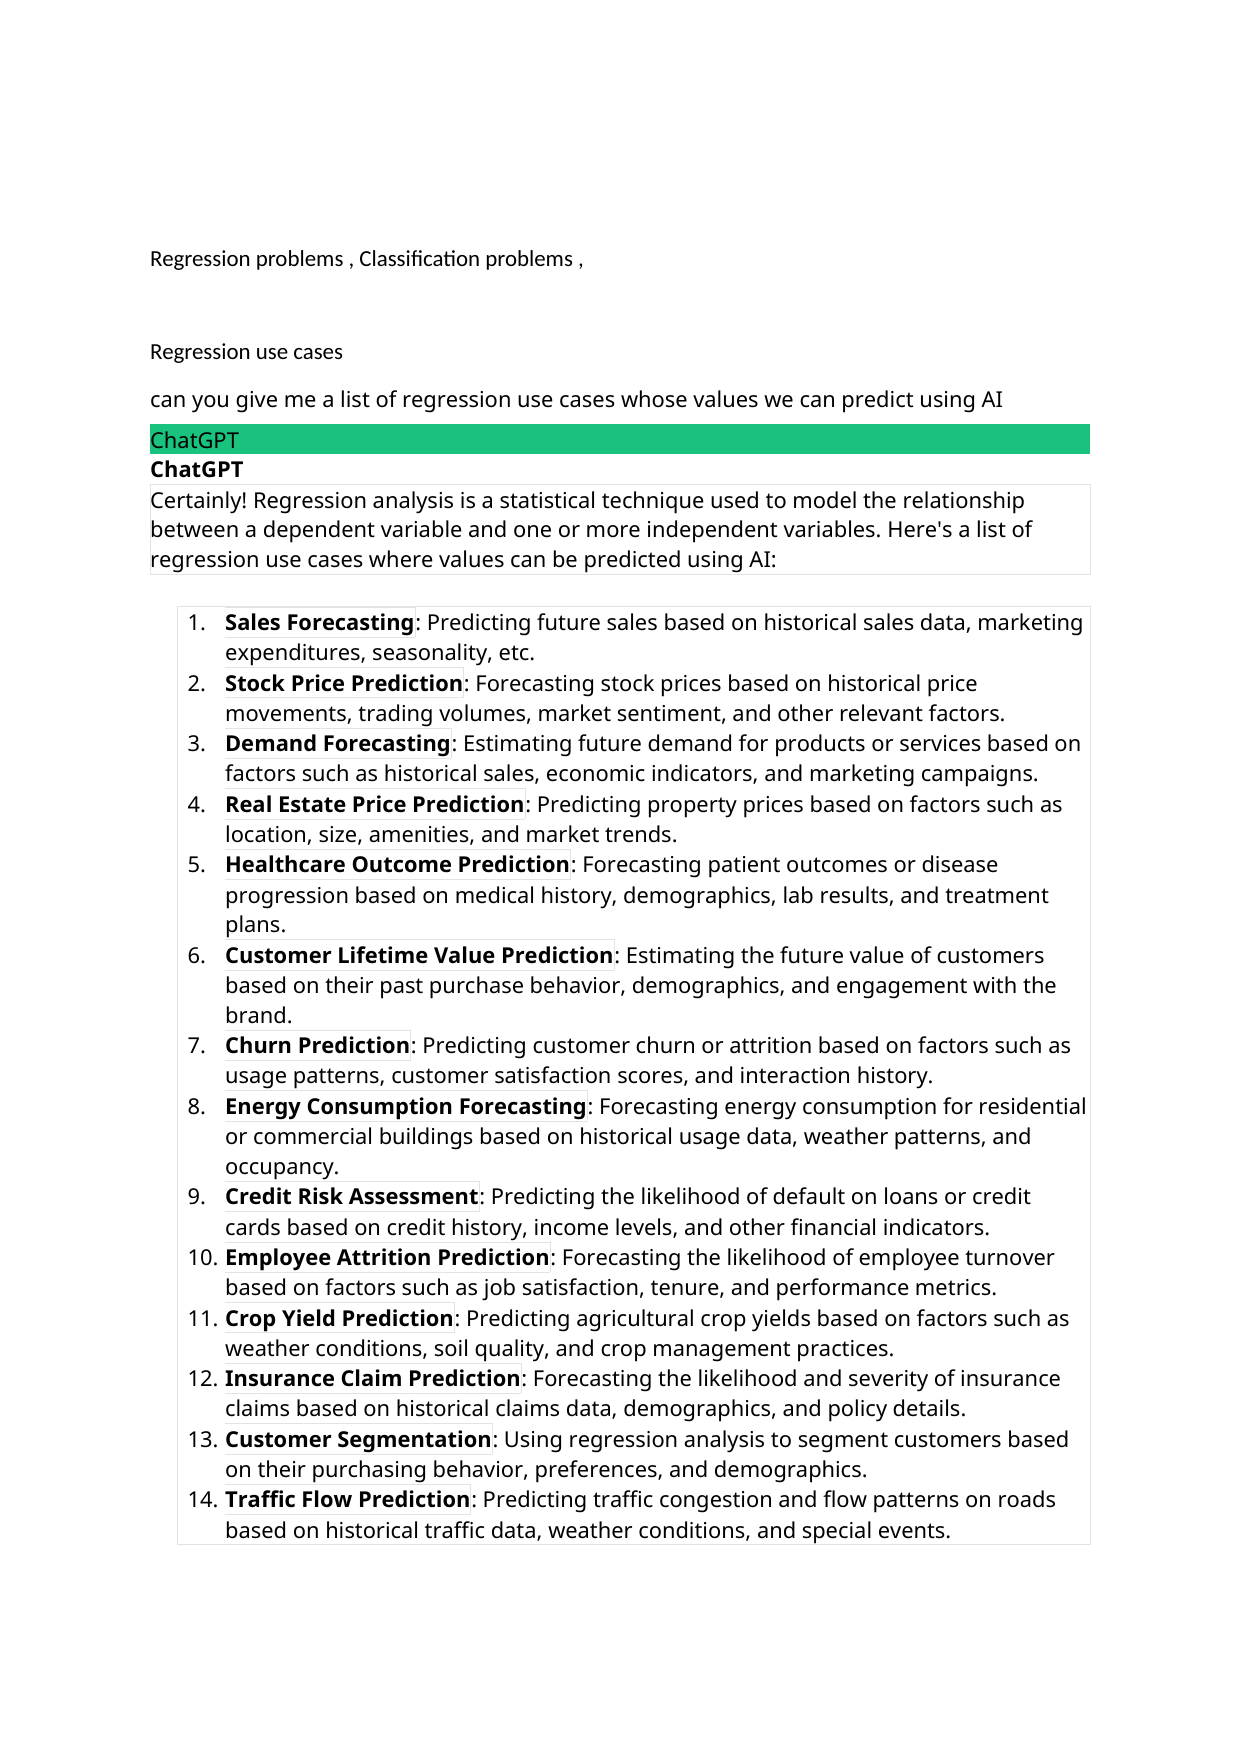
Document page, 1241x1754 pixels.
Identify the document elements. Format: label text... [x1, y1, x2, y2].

list Credit Risk Assessment: Predicting the likelihood of default on loans or credit cards based on credit history, income levels, and other financial indicators. [178, 1180, 1090, 1241]
list Sales Forecasting: Predicting future sales based on historical sales data, marketing expenditures, seasonality, etc. [178, 607, 1090, 666]
text ChatGPT [150, 424, 1090, 454]
list Churn Prediction: Predicting customer churn or attrition based on factors such as usage patterns, customer satisfaction scores, and interaction history. [178, 1029, 1090, 1090]
list Traffic Flow Prediction: Predicting traffic congestion and flow patterns on roads based on historical traffic data, weather conditions, and special events. [178, 1483, 1090, 1544]
text ChatGPT [150, 454, 1090, 484]
list Real Estate Price Prediction: Predicting property prices based on factors such as location, size, amenities, and market trends. [178, 788, 1090, 848]
text Regression problems , Classification problems , [150, 244, 1090, 272]
list Employee Attrition Prediction: Forecasting the likelihood of employee turnover based on factors such as job satisfaction, tenure, and performance metrics. [178, 1241, 1090, 1301]
text Regression use cases [150, 337, 1090, 366]
list Customer Lifetime Value Prediction: Estimating the future value of customers based on their past purchase behavior, demographics, and engagement with the brand. [178, 939, 1090, 1029]
list Healthcare Outcome Prediction: Forecasting patient outcomes or disease progression based on medical history, demographics, lab results, and treatment plans. [178, 848, 1090, 939]
list Energy Consumption Forecasting: Forecasting energy consumption for residential or commercial buildings based on historical usage data, weather patterns, and occupancy. [178, 1090, 1090, 1180]
list Stock Price Prediction: Forecasting stock prices based on historical price movements, trading volumes, market sentiment, and other relevant factors. [178, 666, 1090, 727]
list Insurance Claim Prediction: Forecasting the likelihood and severity of insurance claims based on historical claims data, demographics, and policy details. [178, 1362, 1090, 1423]
list Demand Forecasting: Estimating future demand for products or services based on factors such as historical sales, economic indicators, and marketing campaigns. [178, 727, 1090, 788]
text Certainly! Regression analysis is a statistical technique used to model the relationship between a dependent variable and one or more independent variables. Here's a list of regression use cases where values can be predicted using AI: [151, 485, 1090, 574]
list Customer Segmentation: Using regression analysis to segment customers based on their purchasing behavior, preferences, and demographics. [178, 1423, 1090, 1483]
list Crop Yield Prediction: Predicting agricultural crop yields based on factors such as weather conditions, soil quality, and crop management practices. [178, 1301, 1090, 1362]
text can you give me a list of regression use cases whose values we can predict using AI [150, 384, 1090, 414]
